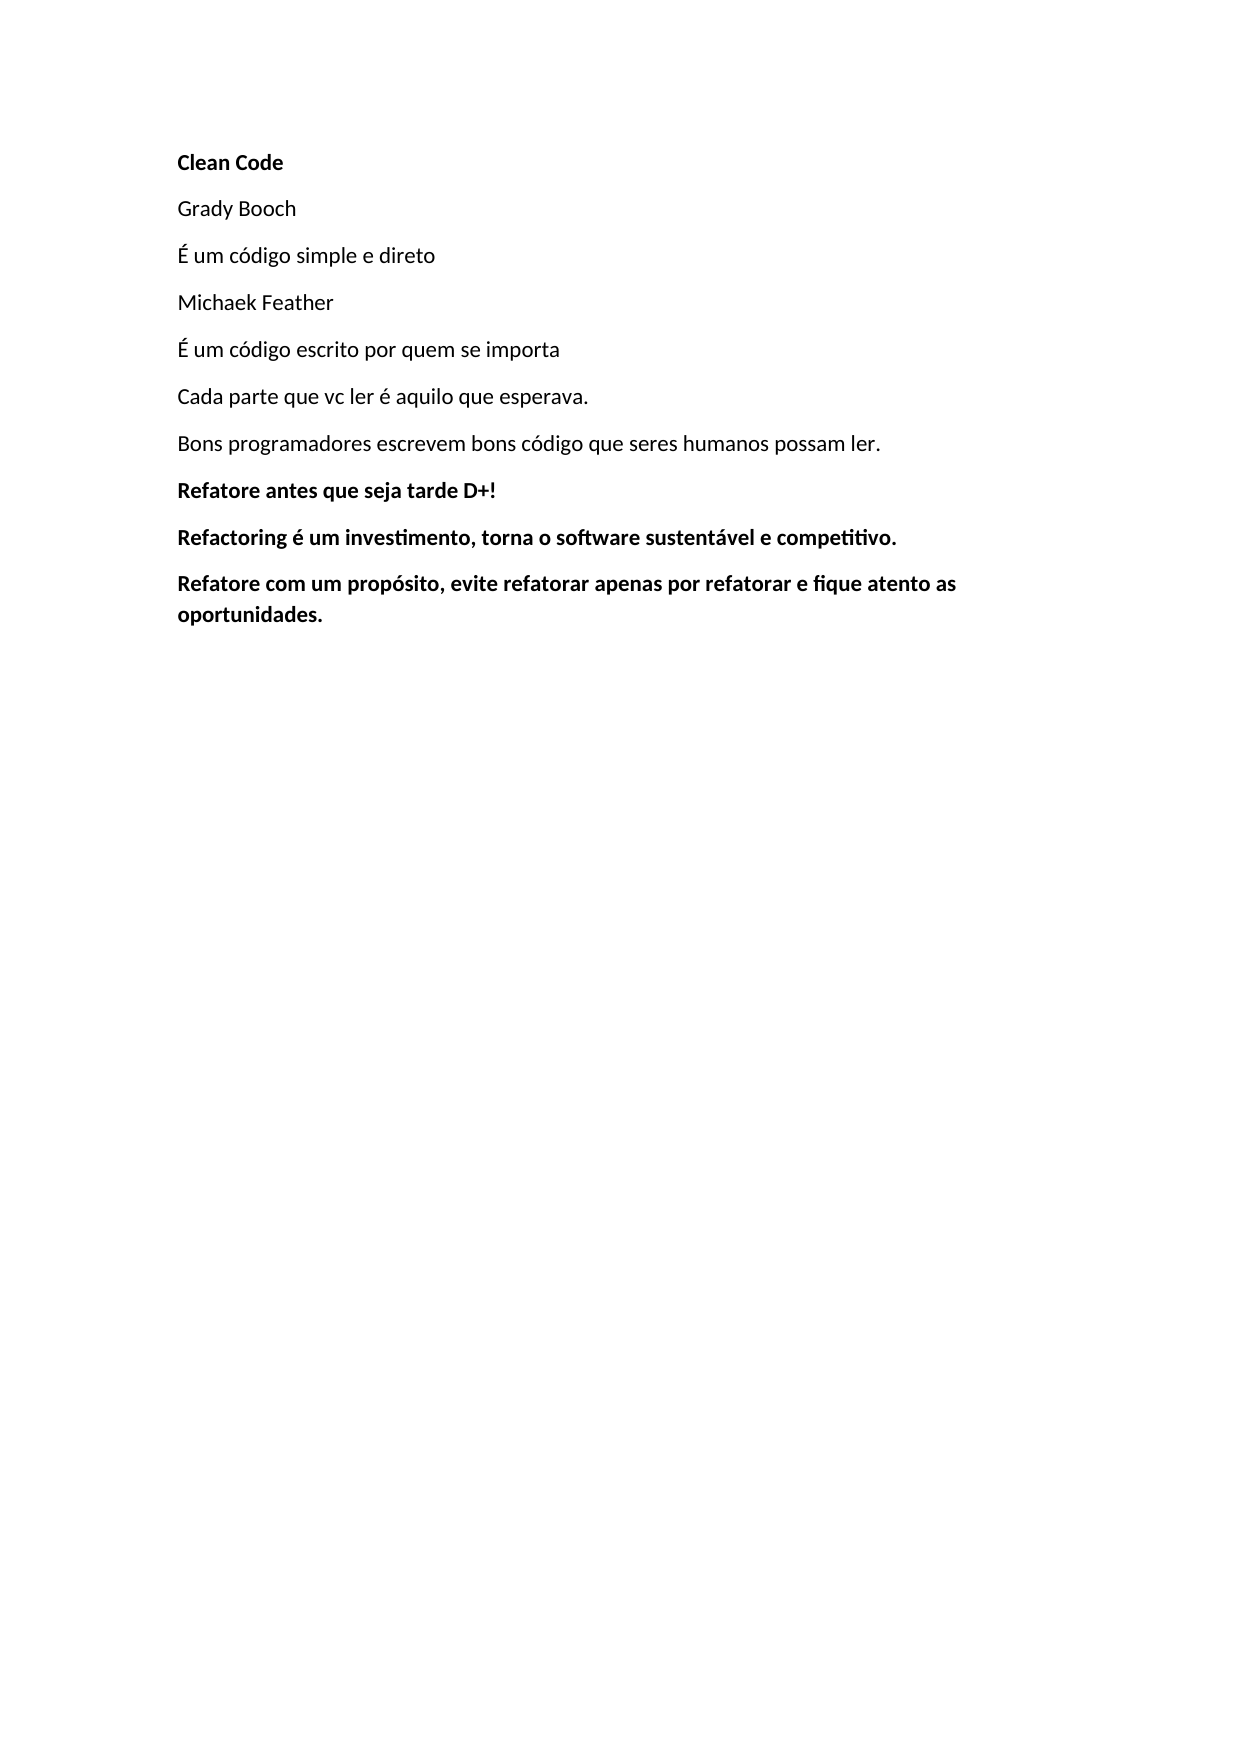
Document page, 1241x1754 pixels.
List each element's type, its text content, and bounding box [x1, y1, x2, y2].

text Refactoring é um investimento, torna o software sustentável e competitivo. [177, 523, 1063, 551]
text Refatore antes que seja tarde D+! [177, 476, 1063, 504]
text Clean Code [177, 148, 1063, 176]
text Grady Booch [177, 194, 1063, 222]
text É um código escrito por quem se importa [177, 335, 1063, 363]
text Cada parte que vc ler é aquilo que esperava. [177, 382, 1063, 410]
text Bons programadores escrevem bons código que seres humanos possam ler. [177, 429, 1063, 457]
text Refatore com um propósito, evite refatorar apenas por refatorar e fique atento as oportunidades. [177, 569, 1063, 628]
text É um código simple e direto [177, 241, 1063, 269]
text Michaek Feather [177, 288, 1063, 316]
